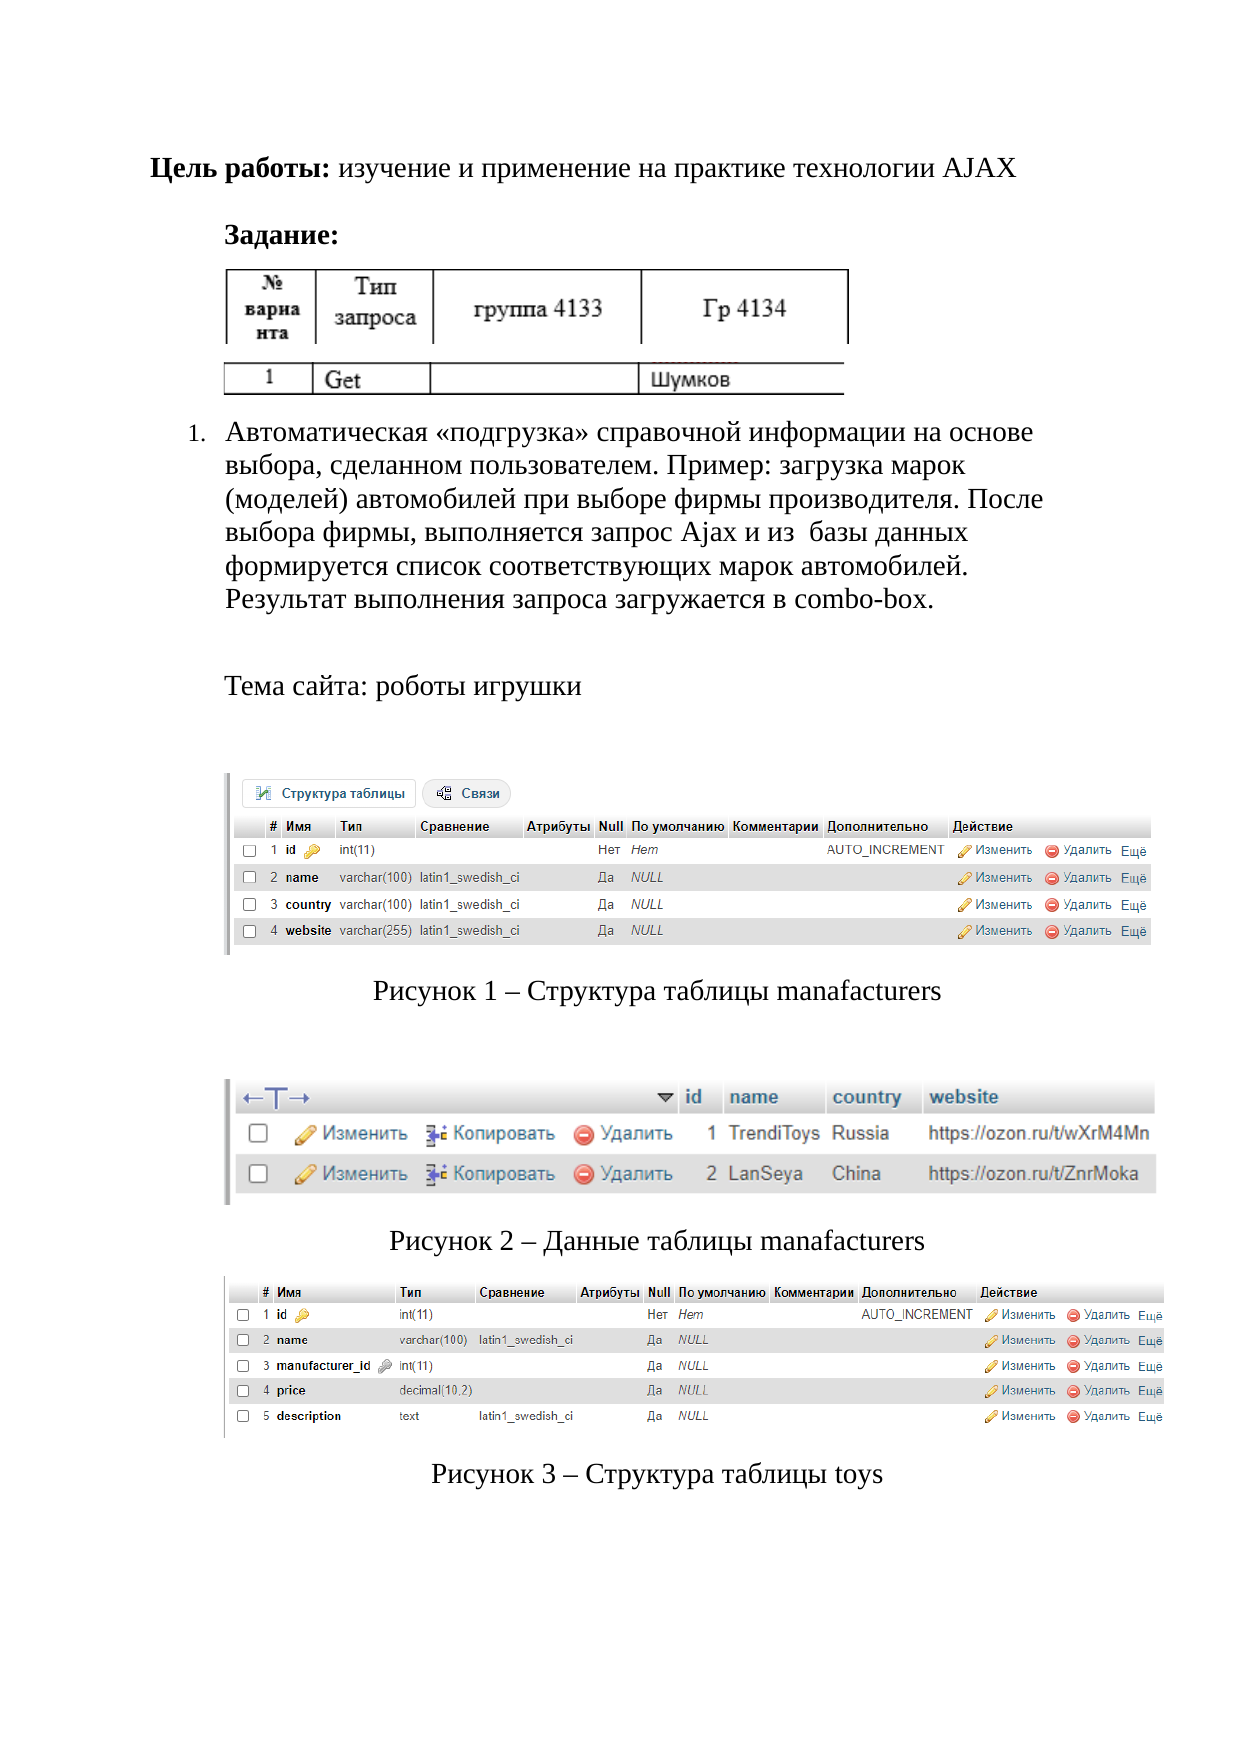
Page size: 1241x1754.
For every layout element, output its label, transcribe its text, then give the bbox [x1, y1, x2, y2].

picture [223, 773, 1164, 955]
picture [223, 1276, 1164, 1438]
picture [223, 269, 849, 344]
list Автоматическая «подгрузка» справочной информации на основе выбора, сделанном пользователем. Пример: загрузка марок (моделей) автомобилей при выборе фирмы производителя. После выбора фирмы, выполняется запрос Ajax и из базы данных формируется список соответствующих марок автомобилей. Результат выполнения запроса загружается в combo-box. [187, 414, 1090, 615]
text Задание: [150, 217, 1090, 251]
text Рисунок 2 – Данные таблицы manafacturers [150, 1223, 1090, 1257]
text Цель работы: изучение и применение на практике технологии AJAX [150, 150, 1090, 183]
text Рисунок 1 – Структура таблицы manafacturers [150, 973, 1090, 1007]
picture [223, 1079, 1164, 1205]
picture [223, 362, 845, 395]
text Рисунок 3 – Структура таблицы toys [150, 1456, 1090, 1490]
text Тема сайта: роботы игрушки [150, 668, 1090, 701]
